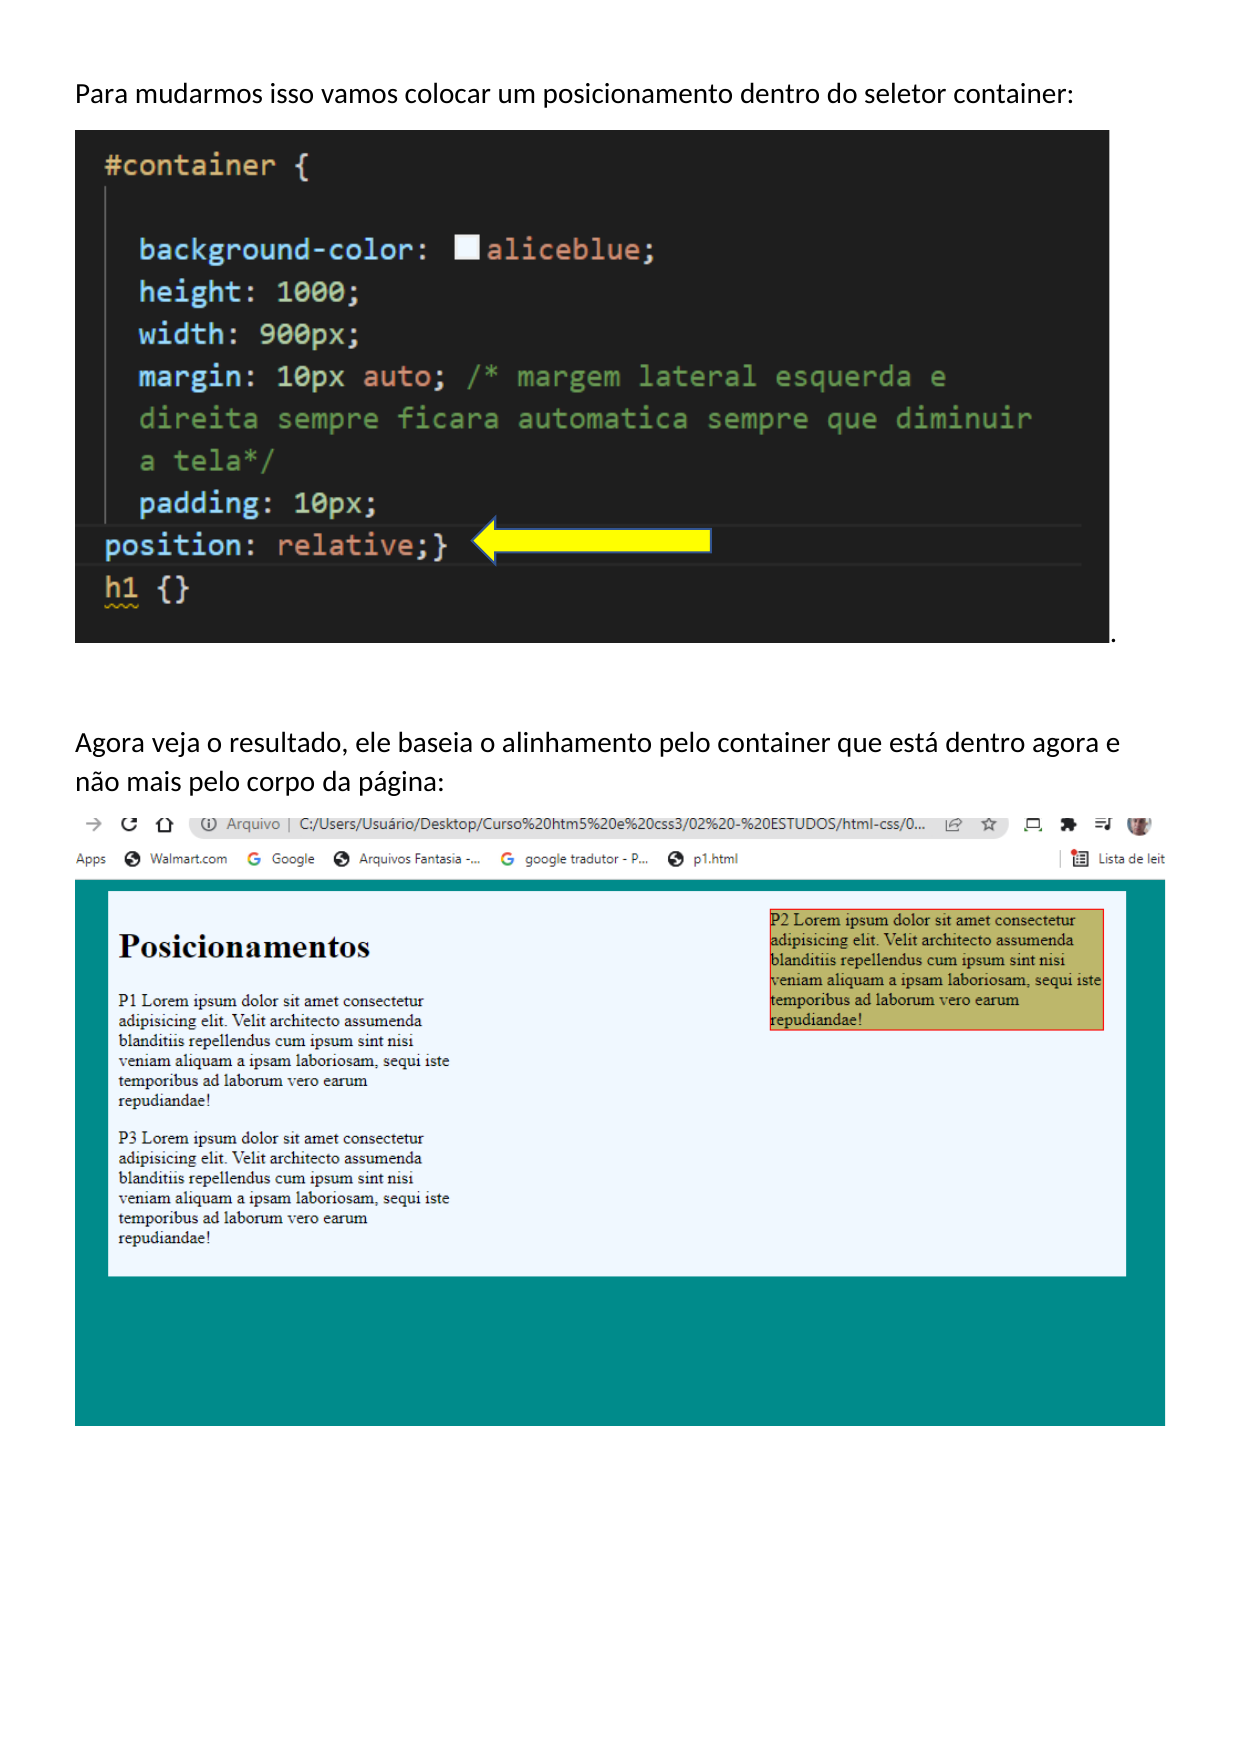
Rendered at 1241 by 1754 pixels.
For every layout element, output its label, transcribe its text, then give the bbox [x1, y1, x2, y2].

text Agora veja o resultado, ele baseia o alinhamento pelo container que está dentro agora e não mais pelo corpo da página: [75, 724, 1165, 799]
picture [75, 818, 1166, 1426]
picture [75, 130, 1110, 643]
text Para mudarmos isso vamos colocar um posicionamento dentro do seletor container: [75, 75, 1165, 111]
